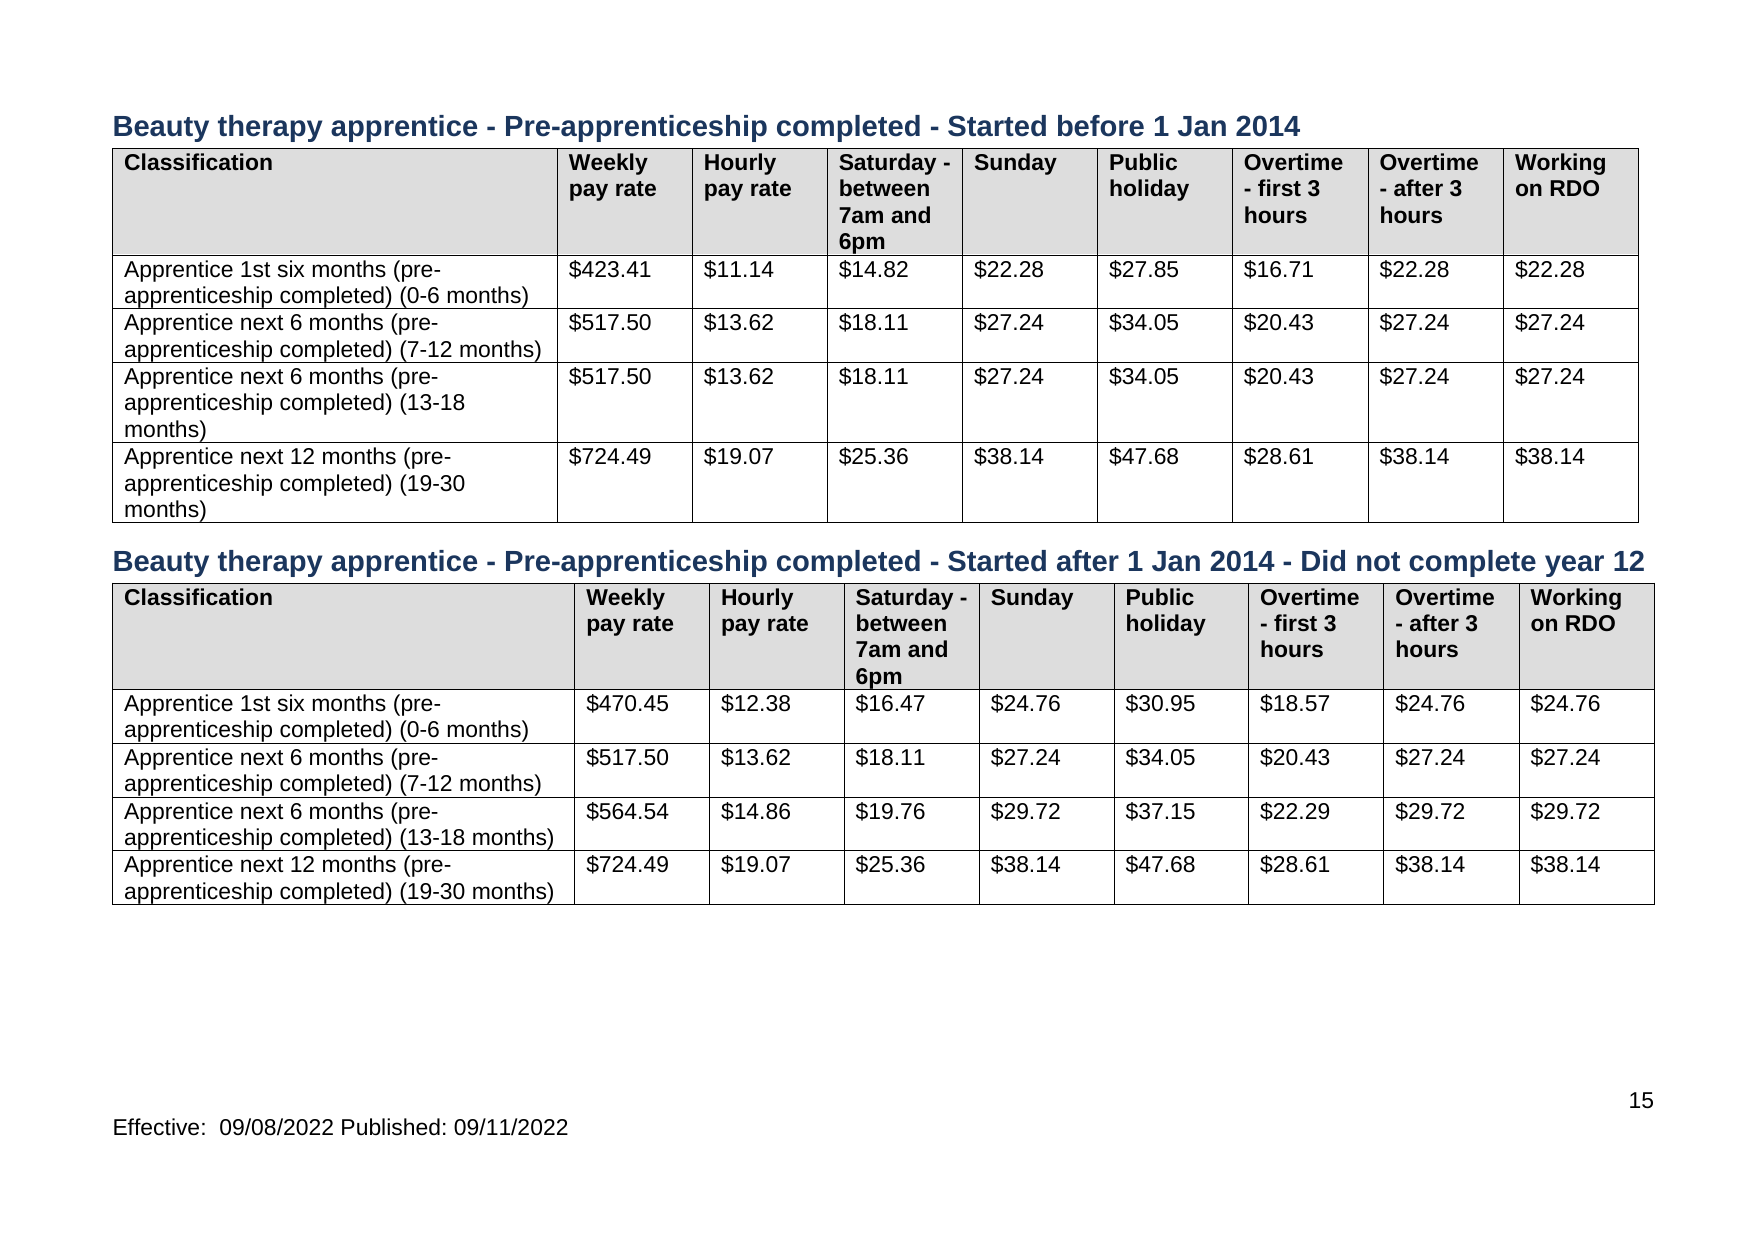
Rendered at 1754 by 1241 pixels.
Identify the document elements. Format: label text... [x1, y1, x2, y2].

table_header Weekly pay rate [558, 149, 692, 254]
table_cell $47.68 [1115, 851, 1248, 904]
table_header Saturday - between 7am and 6pm [828, 149, 962, 254]
table_cell $27.24 [1369, 309, 1503, 362]
table_cell $16.47 [845, 690, 979, 743]
subtitle Beauty therapy apprentice - Pre-apprenticeship completed - Started after 1 Jan 2014 - Did not complete year 12 [112, 544, 1654, 578]
table_cell $38.14 [1504, 443, 1638, 522]
table_cell $470.45 [575, 690, 709, 743]
table_cell $19.07 [693, 443, 827, 522]
table_cell Apprentice next 6 months (pre-apprenticeship completed) (13-18 months) [113, 798, 574, 850]
table_cell $24.76 [1520, 690, 1654, 743]
table_cell $564.54 [575, 798, 709, 850]
table_header Classification [113, 584, 574, 689]
table_header Public holiday [1098, 149, 1232, 254]
table_cell $20.43 [1233, 309, 1368, 362]
table_cell $27.24 [1504, 363, 1638, 442]
table_cell $34.05 [1098, 309, 1232, 362]
table_cell $27.24 [980, 744, 1114, 797]
table_header Overtime - after 3 hours [1384, 584, 1519, 689]
table_cell $38.14 [963, 443, 1097, 522]
table_cell $30.95 [1115, 690, 1248, 743]
table_cell $13.62 [693, 363, 827, 442]
table_cell $11.14 [693, 256, 827, 308]
table_header Overtime - first 3 hours [1233, 149, 1368, 254]
table_header Saturday - between 7am and 6pm [845, 584, 979, 689]
table_cell $24.76 [980, 690, 1114, 743]
table_cell $724.49 [575, 851, 709, 904]
table_cell $25.36 [828, 443, 962, 522]
table_cell $29.72 [1520, 798, 1654, 850]
table_cell $19.76 [845, 798, 979, 850]
table_cell $38.14 [980, 851, 1114, 904]
table_cell $13.62 [693, 309, 827, 362]
table_cell $25.36 [845, 851, 979, 904]
table_header Weekly pay rate [575, 584, 709, 689]
table_cell $18.57 [1249, 690, 1383, 743]
table_cell Apprentice next 12 months (pre-apprenticeship completed) (19-30 months) [113, 443, 557, 522]
table_header Overtime - after 3 hours [1369, 149, 1503, 254]
table_cell Apprentice next 12 months (pre-apprenticeship completed) (19-30 months) [113, 851, 574, 904]
table_cell $47.68 [1098, 443, 1232, 522]
table_cell $34.05 [1115, 744, 1248, 797]
table_cell $18.11 [828, 363, 962, 442]
table_cell $423.41 [558, 256, 692, 308]
table_cell $27.24 [1504, 309, 1638, 362]
table_cell Apprentice next 6 months (pre-apprenticeship completed) (7-12 months) [113, 744, 574, 797]
table_cell $27.24 [1384, 744, 1519, 797]
table_cell $517.50 [575, 744, 709, 797]
table_cell $37.15 [1115, 798, 1248, 850]
table_cell $38.14 [1369, 443, 1503, 522]
table_cell $517.50 [558, 309, 692, 362]
table_cell Apprentice 1st six months (pre-apprenticeship completed) (0-6 months) [113, 690, 574, 743]
table_header Hourly pay rate [693, 149, 827, 254]
table_cell $27.24 [1369, 363, 1503, 442]
table_cell $22.28 [963, 256, 1097, 308]
table_cell Apprentice 1st six months (pre-apprenticeship completed) (0-6 months) [113, 256, 557, 308]
table_cell Apprentice next 6 months (pre-apprenticeship completed) (7-12 months) [113, 309, 557, 362]
table_cell Apprentice next 6 months (pre-apprenticeship completed) (13-18 months) [113, 363, 557, 442]
table_cell $34.05 [1098, 363, 1232, 442]
table_cell $38.14 [1384, 851, 1519, 904]
table_cell $28.61 [1233, 443, 1368, 522]
table_cell $16.71 [1233, 256, 1368, 308]
table_cell $28.61 [1249, 851, 1383, 904]
table_cell $22.28 [1369, 256, 1503, 308]
table_cell $22.29 [1249, 798, 1383, 850]
table_cell $12.38 [710, 690, 844, 743]
table_cell $27.85 [1098, 256, 1232, 308]
table_header Public holiday [1115, 584, 1248, 689]
table_cell $27.24 [1520, 744, 1654, 797]
table_header Overtime - first 3 hours [1249, 584, 1383, 689]
table_cell $517.50 [558, 363, 692, 442]
table_header Hourly pay rate [710, 584, 844, 689]
table_cell $29.72 [980, 798, 1114, 850]
table_cell $18.11 [845, 744, 979, 797]
table_cell $27.24 [963, 309, 1097, 362]
table_cell $22.28 [1504, 256, 1638, 308]
table_cell $14.86 [710, 798, 844, 850]
table_cell $14.82 [828, 256, 962, 308]
subtitle Beauty therapy apprentice - Pre-apprenticeship completed - Started before 1 Jan 2014 [112, 109, 1654, 143]
table_header Classification [113, 149, 557, 254]
table_cell $20.43 [1249, 744, 1383, 797]
table_cell $724.49 [558, 443, 692, 522]
table_cell $20.43 [1233, 363, 1368, 442]
table_cell $38.14 [1520, 851, 1654, 904]
table_cell $24.76 [1384, 690, 1519, 743]
table_cell $13.62 [710, 744, 844, 797]
table_header Working on RDO [1504, 149, 1638, 254]
table_header Sunday [980, 584, 1114, 689]
table_header Working on RDO [1520, 584, 1654, 689]
table_cell $19.07 [710, 851, 844, 904]
table_cell $29.72 [1384, 798, 1519, 850]
table_header Sunday [963, 149, 1097, 254]
table_cell $27.24 [963, 363, 1097, 442]
table_cell $18.11 [828, 309, 962, 362]
